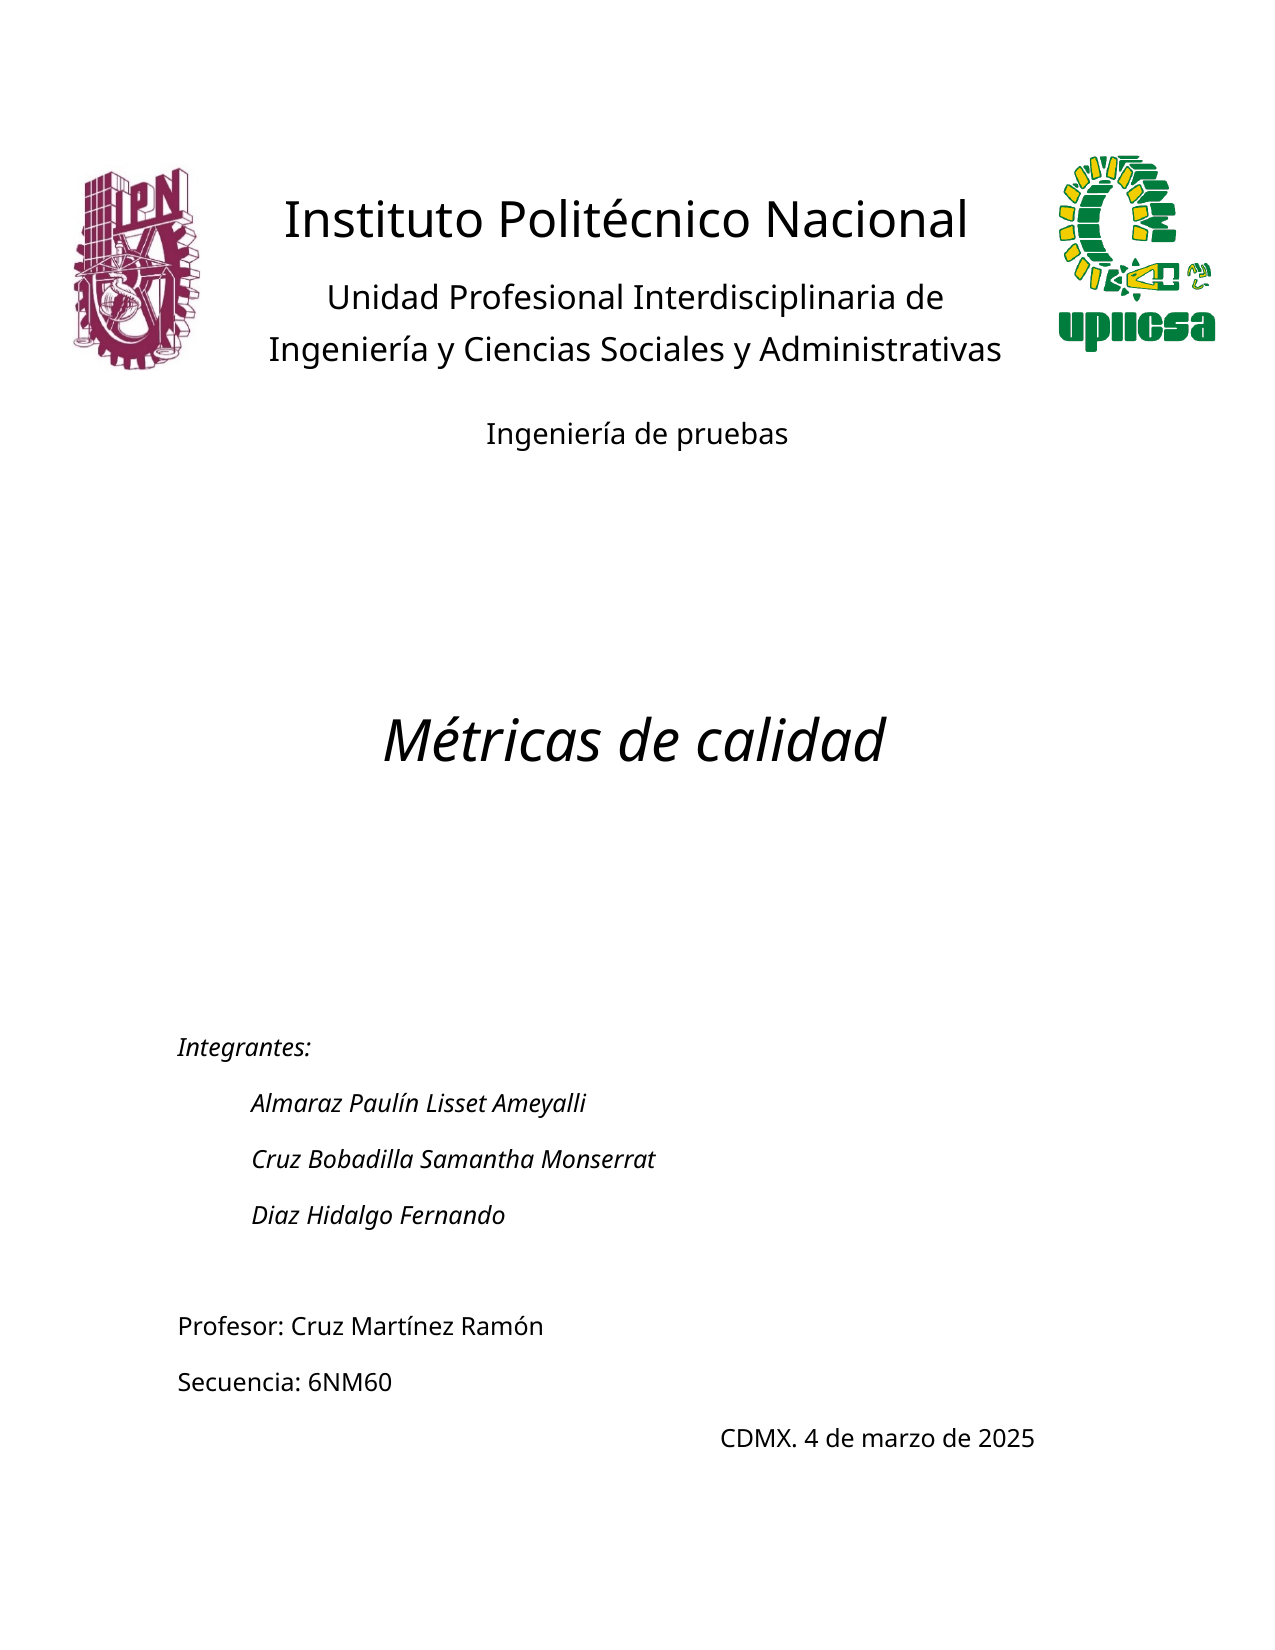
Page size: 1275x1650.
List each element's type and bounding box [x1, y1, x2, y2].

picture [72, 163, 201, 371]
picture [1050, 151, 1220, 354]
